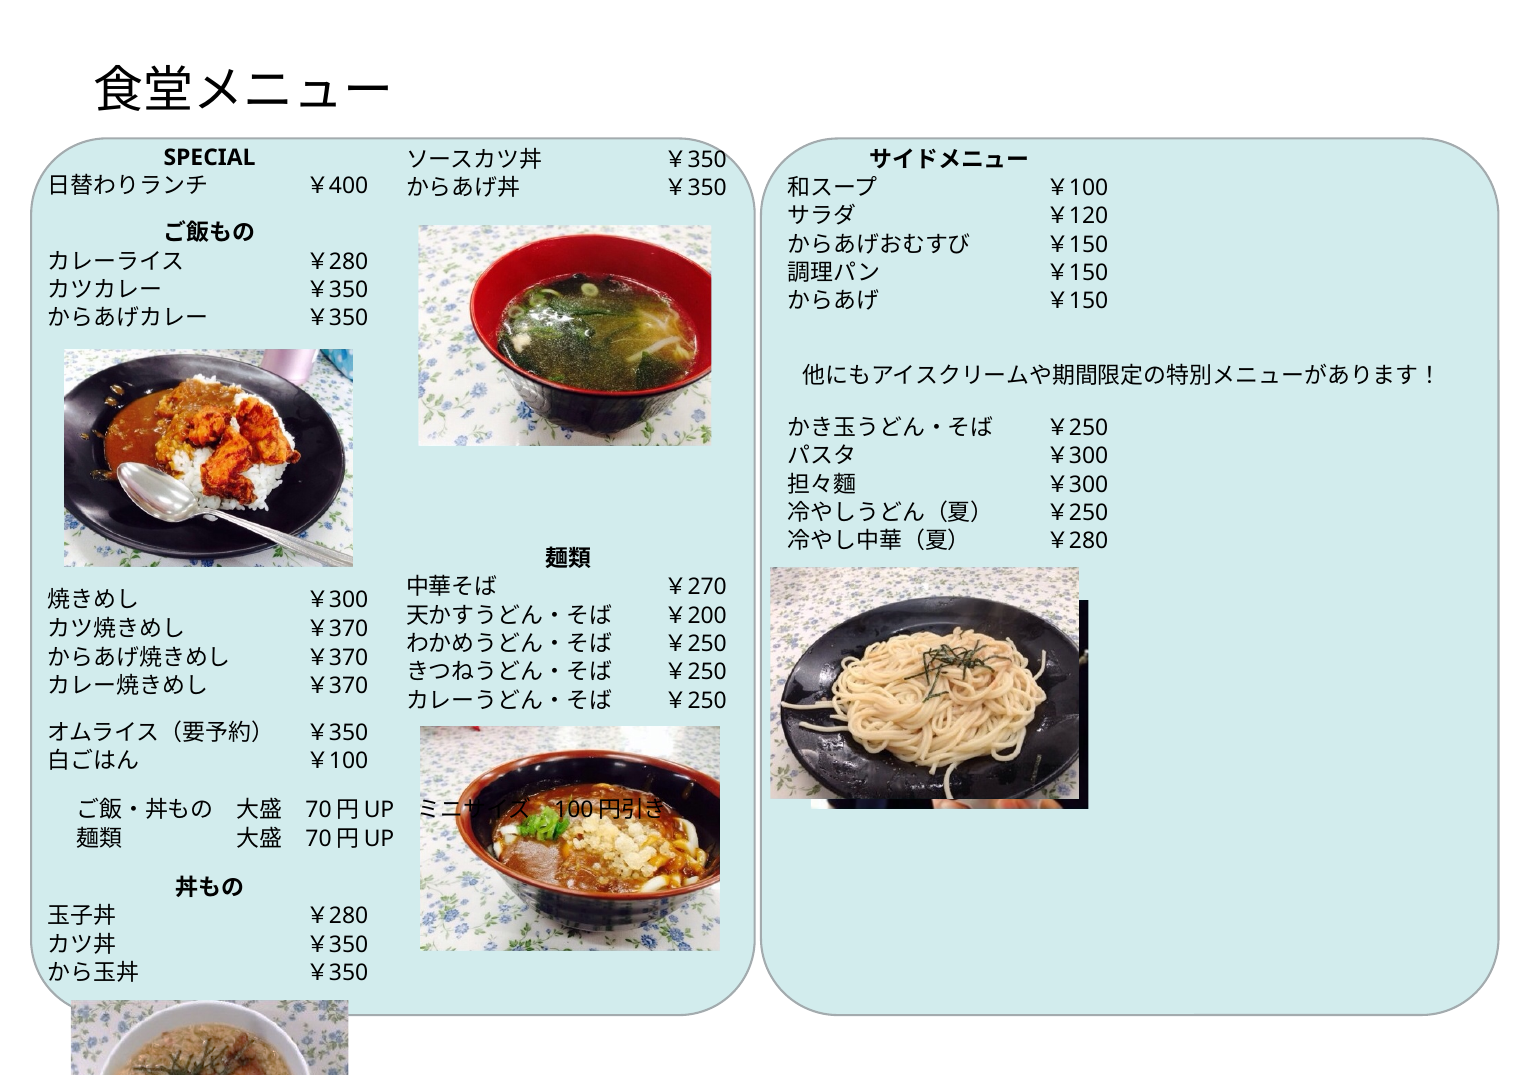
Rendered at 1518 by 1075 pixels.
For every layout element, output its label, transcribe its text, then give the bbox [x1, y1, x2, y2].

text かき玉うどん・そば ￥250 [787, 413, 1111, 441]
text 玉子丼 ￥280 [47, 901, 371, 929]
text カツカレー ￥350 [47, 275, 371, 303]
text からあげ丼 ￥350 [406, 173, 730, 201]
picture [64, 349, 353, 567]
subtitle 麺類 [406, 544, 730, 572]
text カレーうどん・そば ￥250 [406, 685, 730, 714]
picture [770, 567, 1089, 809]
text 調理パン ￥150 [787, 258, 1111, 286]
text ソースカツ丼 ￥350 [406, 144, 730, 173]
text サラダ ￥120 [787, 201, 1111, 229]
text 日替わりランチ ￥400 [47, 171, 371, 199]
text からあげおむすび ￥150 [787, 229, 1111, 258]
text 天かすうどん・そば ￥200 [406, 600, 730, 629]
text カツ丼 ￥350 [47, 929, 371, 958]
picture [70, 1000, 349, 1075]
text 中華そば ￥270 [406, 572, 730, 600]
subtitle サイドメニュー [787, 144, 1111, 173]
text わかめうどん・そば ￥250 [406, 629, 730, 657]
text 冷やし中華（夏） ￥280 [787, 526, 1111, 554]
text パスタ ￥300 [787, 441, 1111, 469]
text オムライス（要予約） ￥350 [47, 718, 371, 746]
text 和スープ ￥100 [787, 173, 1111, 201]
subtitle 丼もの [47, 873, 371, 901]
picture [420, 726, 720, 951]
picture [418, 225, 712, 446]
text カレーライス ￥280 [47, 246, 371, 275]
subtitle SPECIAL [47, 144, 371, 171]
subtitle 食堂メニュー [93, 50, 691, 122]
text からあげ焼きめし ￥370 [47, 642, 371, 671]
text から玉丼 ￥350 [47, 958, 371, 986]
text からあげカレー ￥350 [47, 303, 371, 331]
text きつねうどん・そば ￥250 [406, 657, 730, 685]
text 白ごはん ￥100 [47, 746, 371, 774]
text からあげ ￥150 [787, 286, 1111, 314]
subtitle ご飯もの [47, 218, 371, 246]
text 担々麵 ￥300 [787, 469, 1111, 498]
text カツ焼きめし ￥370 [47, 614, 371, 642]
text 冷やしうどん（夏） ￥250 [787, 498, 1111, 526]
text カレー焼きめし ￥370 [47, 671, 371, 699]
